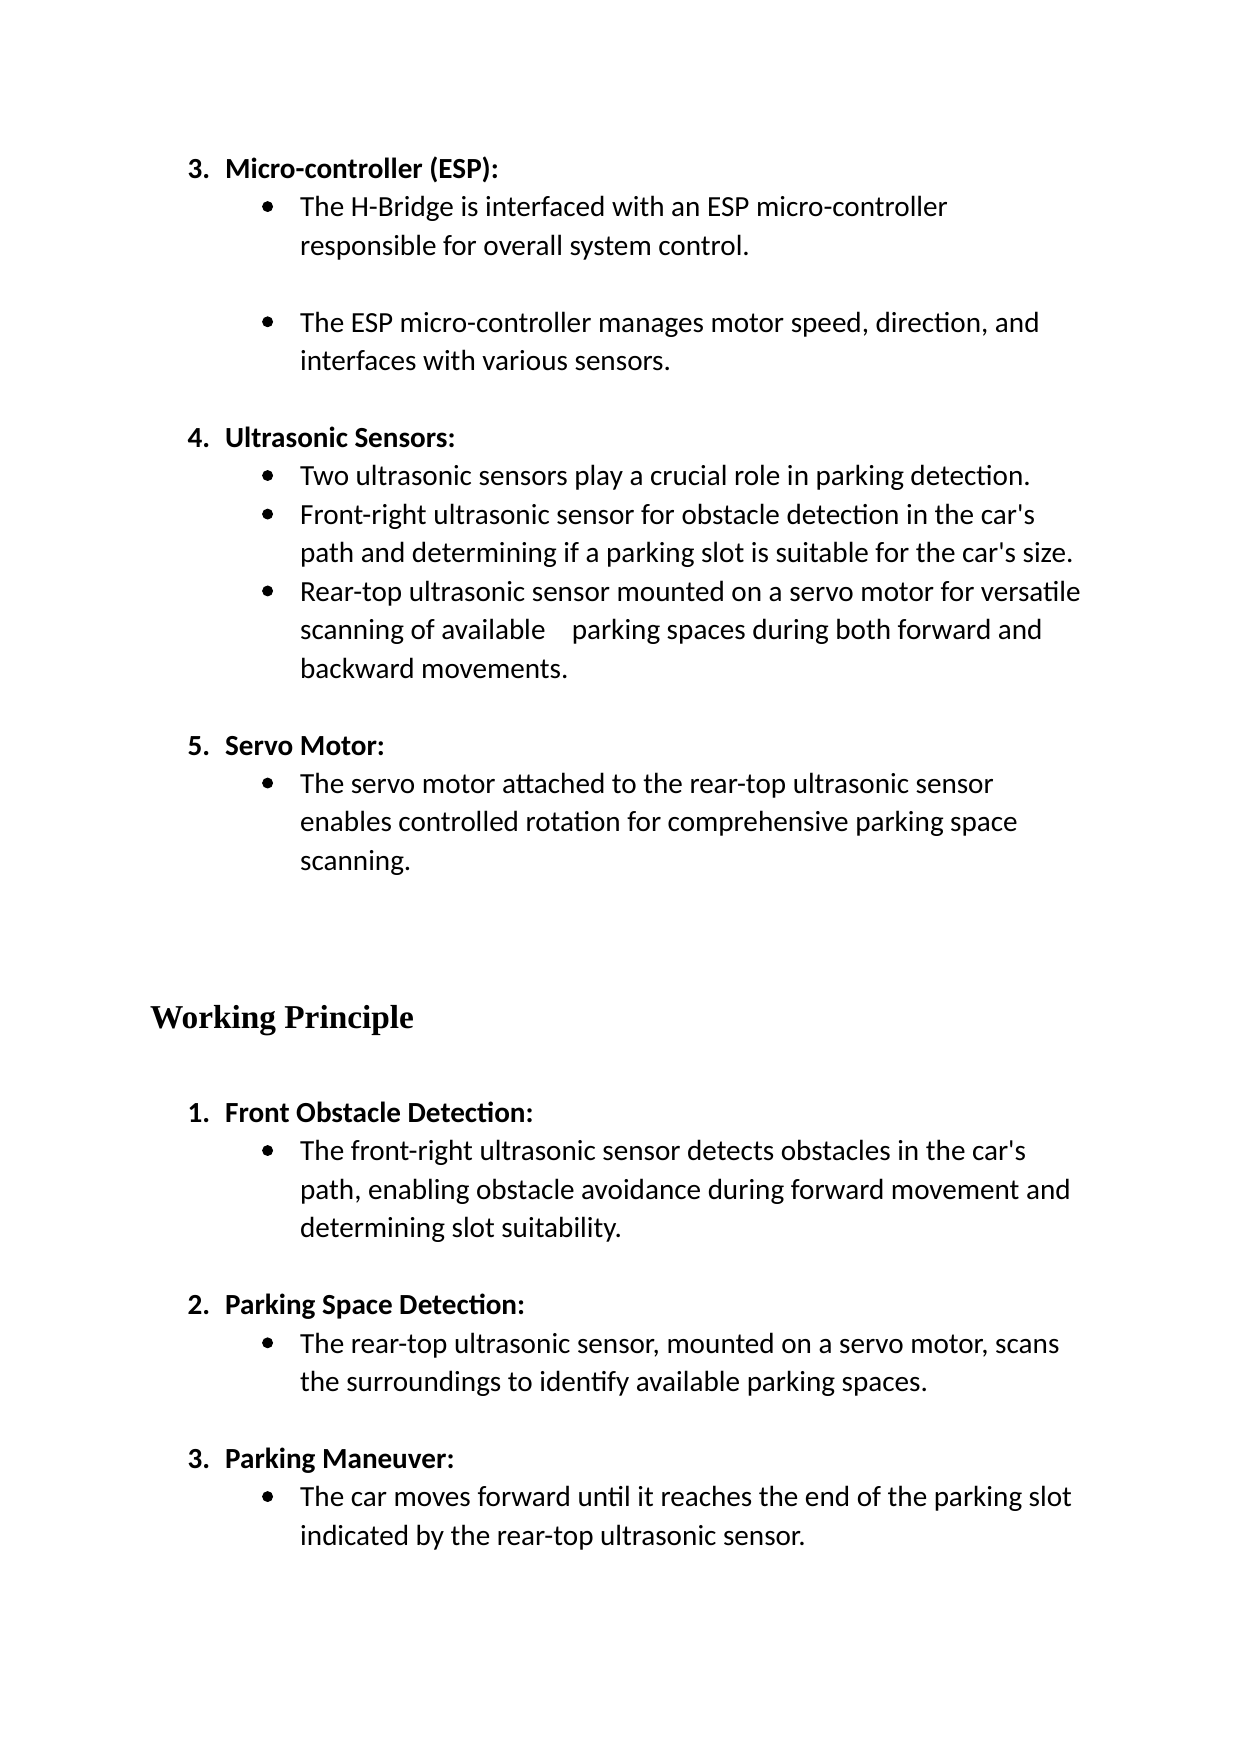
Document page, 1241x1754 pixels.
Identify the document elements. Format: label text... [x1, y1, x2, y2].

list The car moves forward until it reaches the end of the parking slot indicated by the rear-top ultrasonic sensor. [262, 1478, 1090, 1552]
list The rear-top ultrasonic sensor, mounted on a servo motor, scans the surroundings to identify available parking spaces. [262, 1325, 1090, 1399]
list Ultrasonic Sensors: [187, 419, 1090, 455]
list The front-right ultrasonic sensor detects obstacles in the car's path, enabling obstacle avoidance during forward movement and determining slot suitability. [262, 1132, 1090, 1245]
subtitle Working Principle [150, 998, 1090, 1036]
list Micro-controller (ESP): [187, 150, 1090, 186]
list The servo motor attached to the rear-top ultrasonic sensor enables controlled rotation for comprehensive parking space scanning. [262, 765, 1090, 877]
list Parking Space Detection: [187, 1286, 1090, 1322]
list Front Obstacle Detection: [187, 1094, 1090, 1130]
list Servo Motor: [187, 727, 1090, 762]
list Front-right ultrasonic sensor for obstacle detection in the car's path and determining if a parking slot is suitable for the car's size. [262, 496, 1090, 570]
list The H-Bridge is interfaced with an ESP micro-controller responsible for overall system control. [262, 188, 1090, 262]
list Parking Maneuver: [187, 1440, 1090, 1476]
list Rear-top ultrasonic sensor mounted on a servo motor for versatile scanning of available parking spaces during both forward and backward movements. [262, 573, 1090, 685]
list The ESP micro-controller manages motor speed, direction, and interfaces with various sensors. [262, 304, 1090, 378]
list Two ultrasonic sensors play a crucial role in parking detection. [262, 457, 1090, 493]
